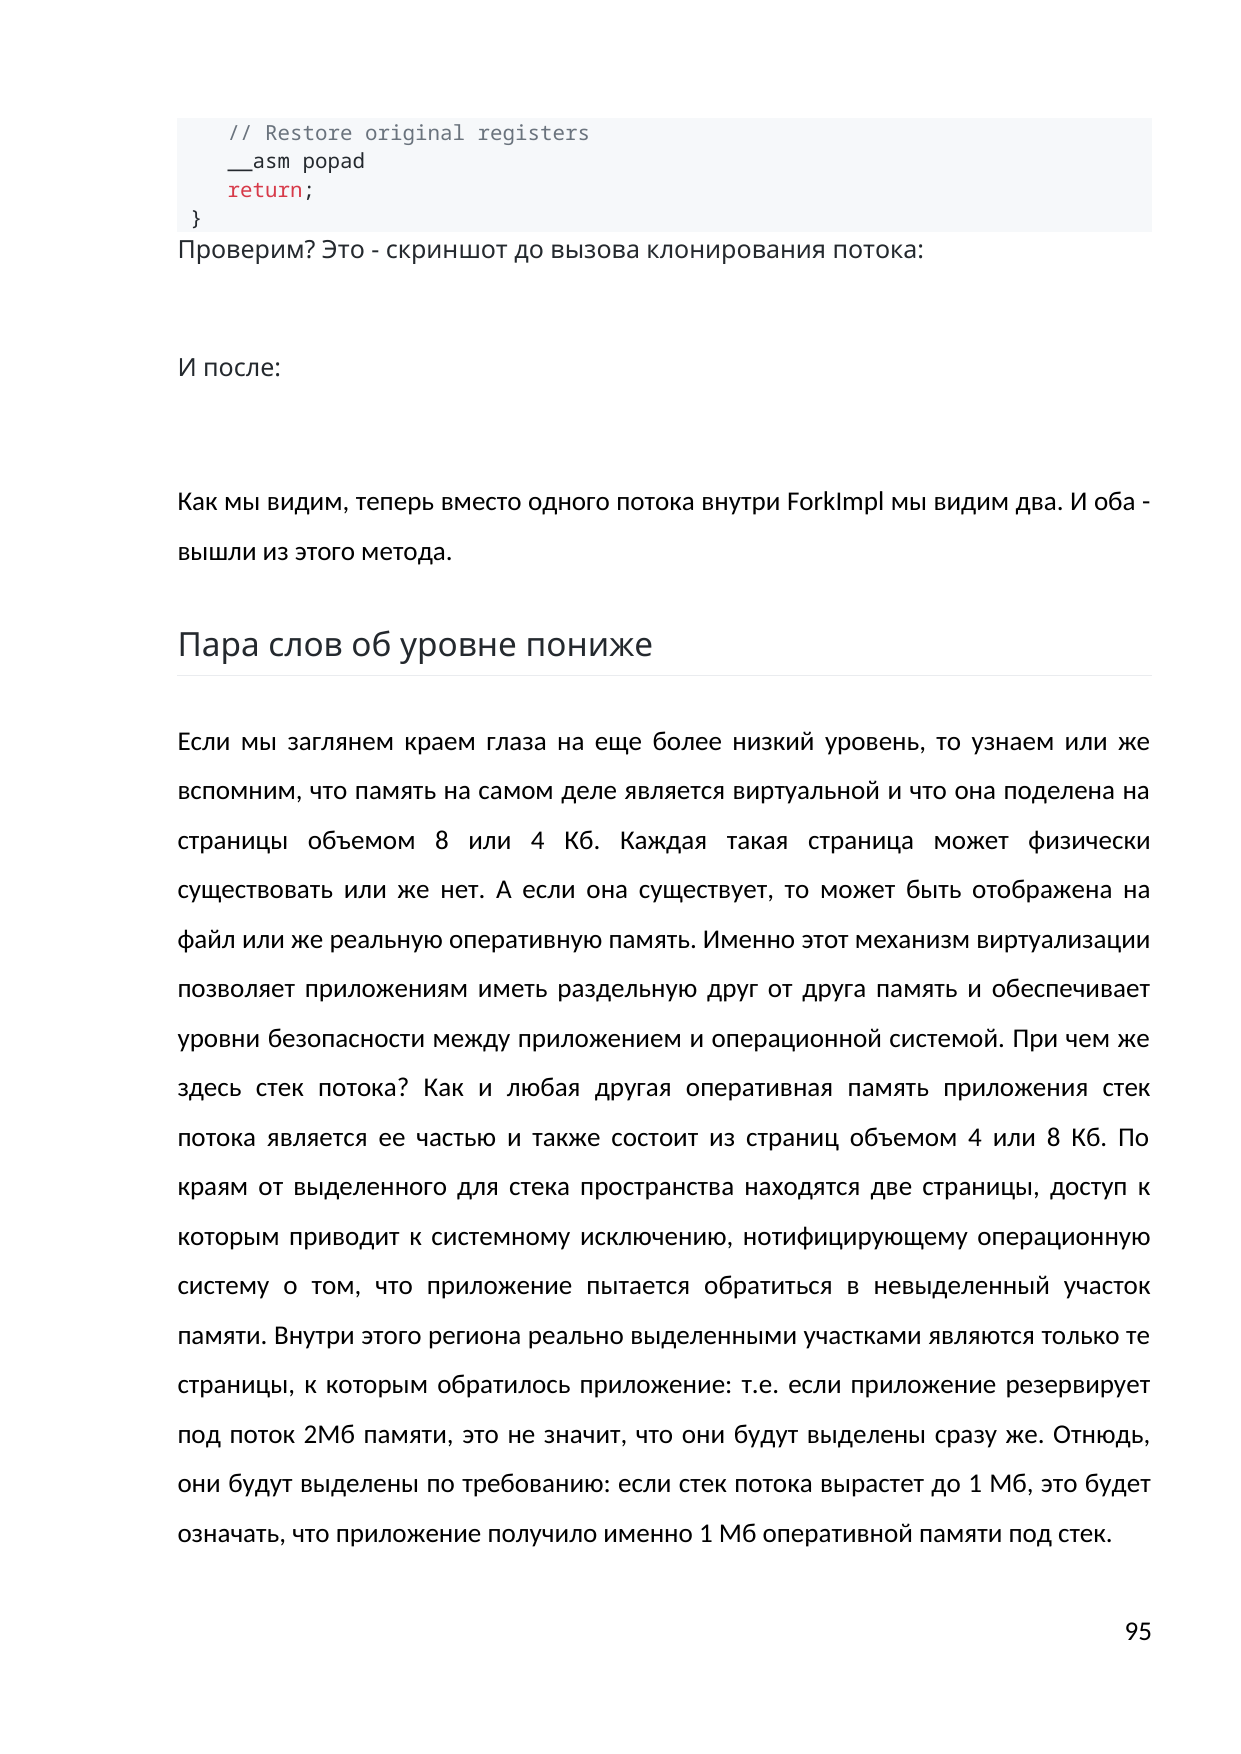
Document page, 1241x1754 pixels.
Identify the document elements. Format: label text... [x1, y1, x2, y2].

text Если мы заглянем краем глаза на еще более низкий уровень, то узнаем или же вспомним, что память на самом деле является виртуальной и что она поделена на страницы объемом 8 или 4 Кб. Каждая такая страница может физически существовать или же нет. А если она существует, то может быть отображена на файл или же реальную оперативную память. Именно этот механизм виртуализации позволяет приложениям иметь раздельную друг от друга память и обеспечивает уровни безопасности между приложением и операционной системой. При чем же здесь стек потока? Как и любая другая оперативная память приложения стек потока является ее частью и также состоит из страниц объемом 4 или 8 Кб. По краям от выделенного для стека пространства находятся две страницы, доступ к которым приводит к системному исключению, нотифицирующему операционную систему о том, что приложение пытается обратиться в невыделенный участок памяти. Внутри этого региона реально выделенными участками являются только те страницы, к которым обратилось приложение: т.е. если приложение резервирует под поток 2Мб памяти, это не значит, что они будут выделены сразу же. Отнюдь, они будут выделены по требованию: если стек потока вырастет до 1 Мб, это будет означать, что приложение получило именно 1 Мб оперативной памяти под стек. [177, 724, 1152, 1549]
text И после: [177, 350, 1152, 384]
subtitle Пара слов об уровне пониже [177, 621, 1152, 675]
text } [177, 203, 1152, 232]
text Проверим? Это - скриншот до вызова клонирования потока: [177, 232, 1152, 266]
text Как мы видим, теперь вместо одного потока внутри ForkImpl мы видим два. И оба - вышли из этого метода. [177, 484, 1152, 567]
text return; [177, 175, 1152, 203]
text // Restore original registers [177, 118, 1152, 147]
text __asm popad [177, 147, 1152, 175]
